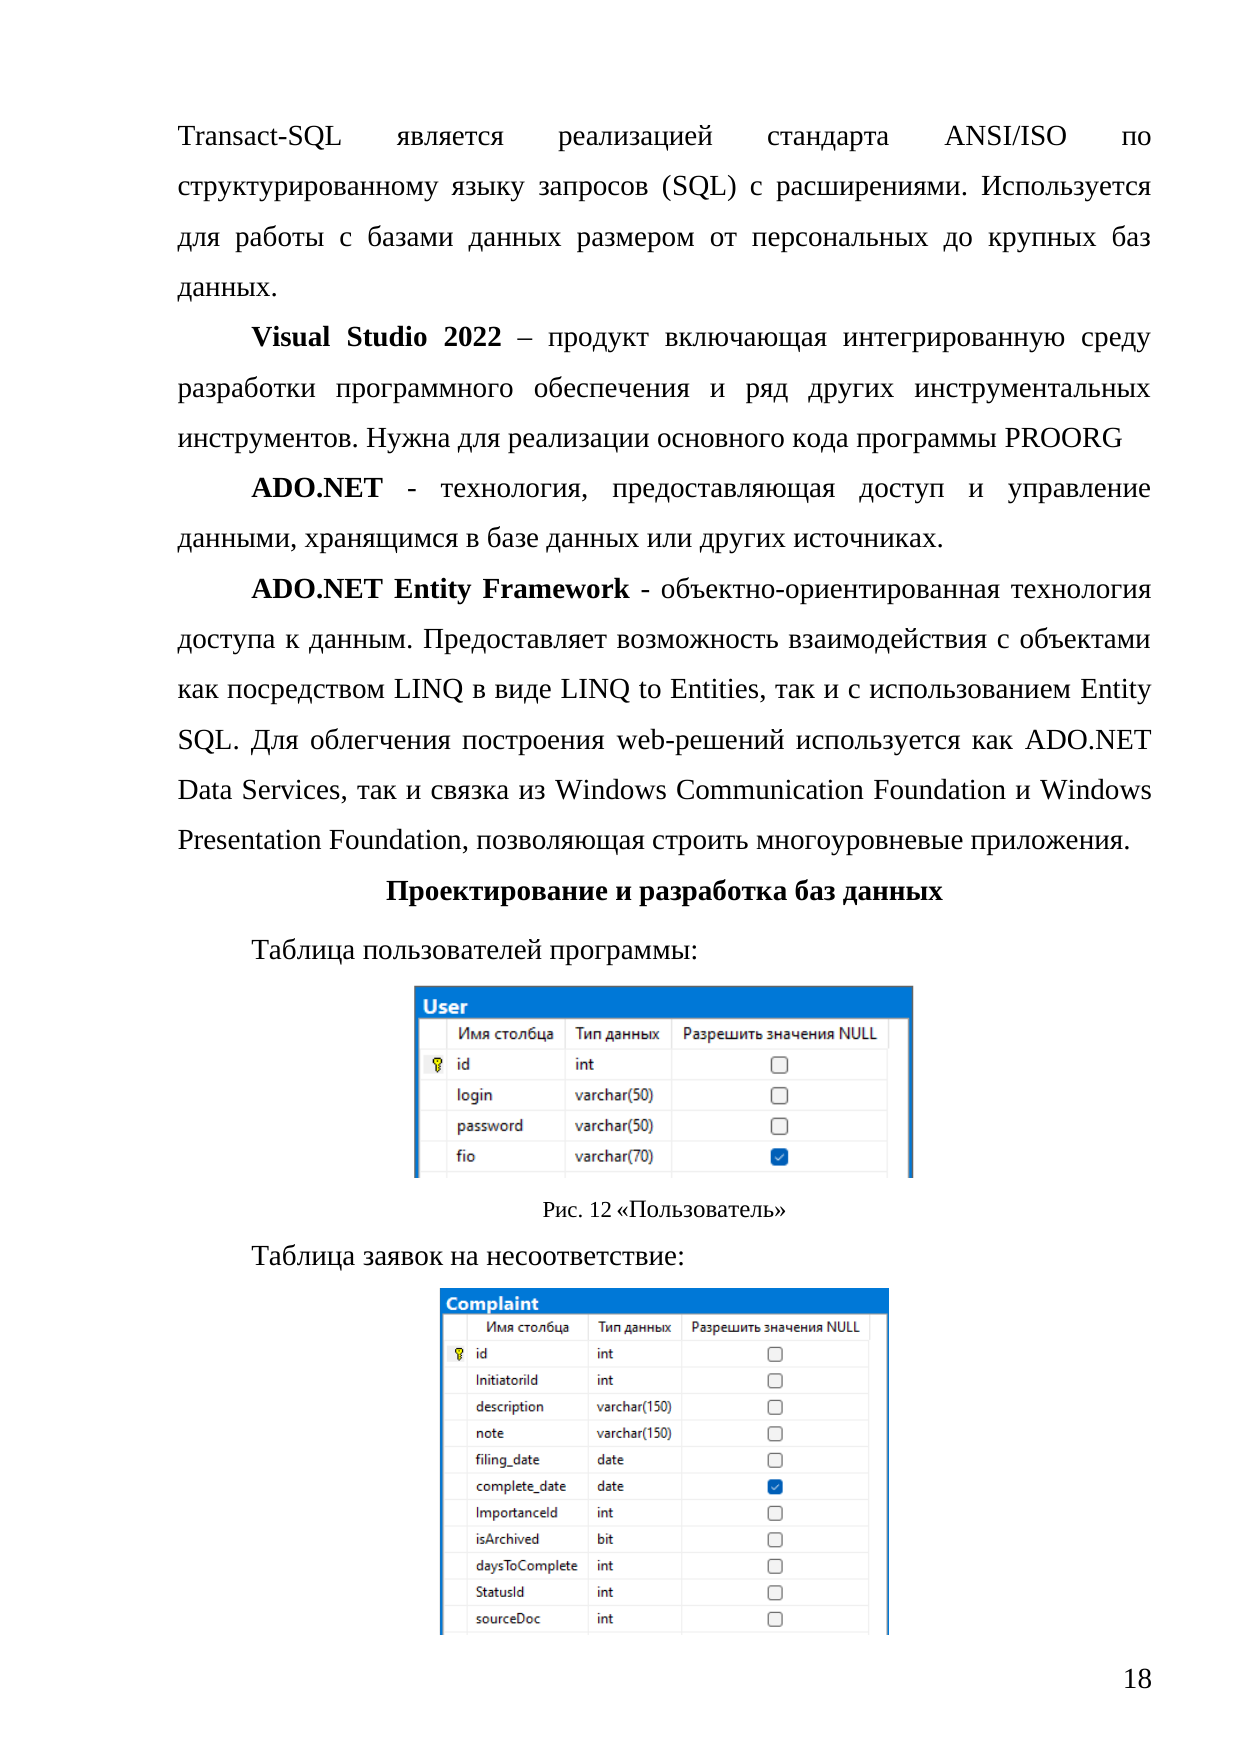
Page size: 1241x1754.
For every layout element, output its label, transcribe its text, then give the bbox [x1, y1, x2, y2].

picture [413, 982, 916, 1178]
text ADO.NET Entity Framework - объектно-ориентированная технология доступа к данным. Предоставляет возможность взаимодействия с объектами как посредством LINQ в виде LINQ to Entities, так и с использованием Entity SQL. Для облегчения построения web-решений используется как ADO.NET Data Services, так и связка из Windows Communication Foundation и Windows Presentation Foundation, позволяющая строить многоуровневые приложения. [177, 571, 1152, 856]
picture [439, 1288, 889, 1635]
text ADO.NET - технология, предоставляющая доступ и управление данными, хранящимся в базе данных или других источниках. [177, 470, 1152, 554]
text Visual Studio 2022 – продукт включающая интегрированную среду разработки программного обеспечения и ряд других инструментальных инструментов. Нужна для реализации основного кода программы PROORG [177, 319, 1152, 453]
text Таблица пользователей программы: [177, 932, 1152, 966]
text Проектирование и разработка баз данных [177, 873, 1152, 906]
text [177, 118, 1152, 303]
text Таблица заявок на несоответствие: [177, 1238, 1152, 1271]
text «Пользователь» [177, 1194, 1152, 1223]
